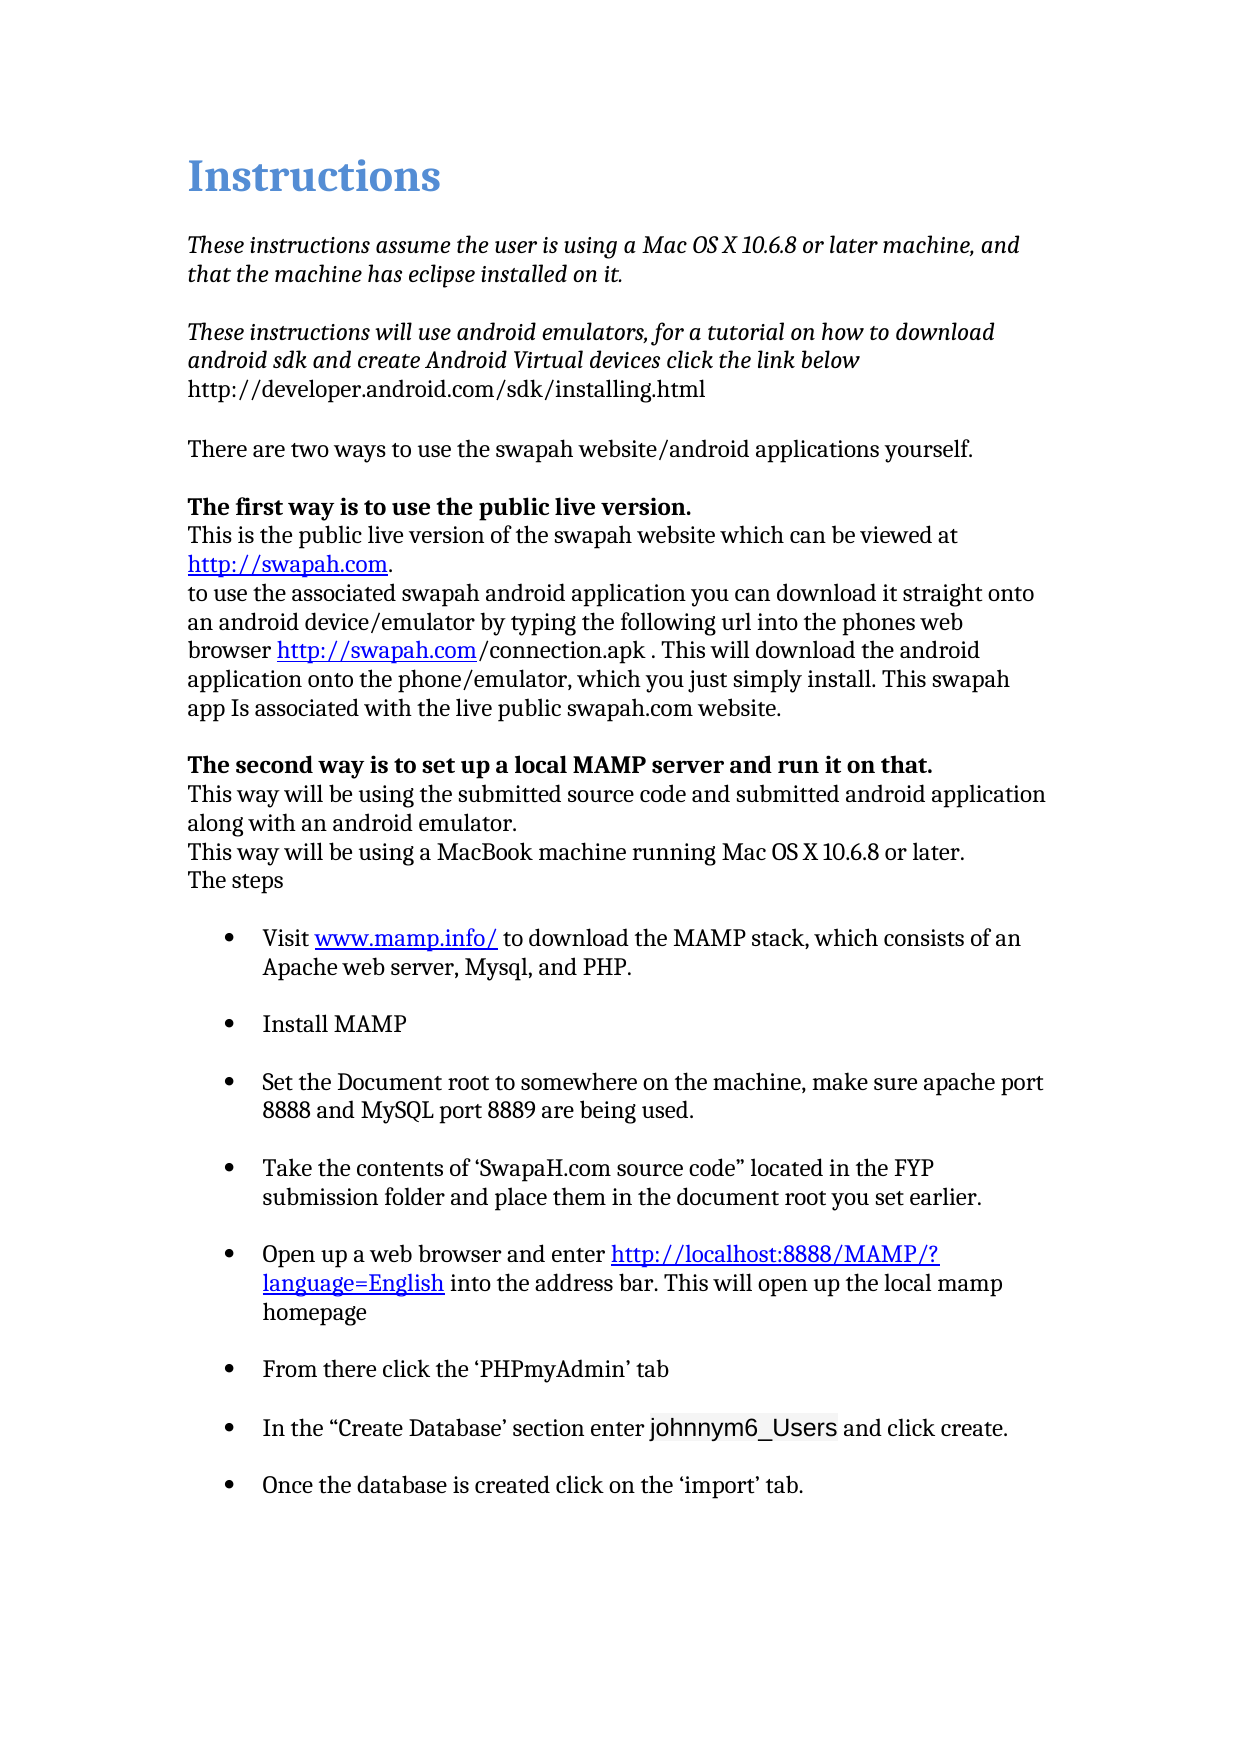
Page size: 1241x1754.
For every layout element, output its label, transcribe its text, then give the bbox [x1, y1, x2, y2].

text These instructions will use android emulators, for a tutorial on how to download android sdk and create Android Virtual devices click the link below [187, 318, 1053, 375]
list Once the database is created click on the ‘import’ tab. [225, 1471, 1053, 1500]
list Open up a web browser and enter http://localhost:8888/MAMP/?language=English into the address bar. This will open up the local mamp homepage [225, 1240, 1053, 1326]
text This is the public live version of the swapah website which can be viewed at http://swapah.com. [187, 521, 1053, 579]
text These instructions assume the user is using a Mac OS X 10.6.8 or later machine, and that the machine has eclipse installed on it. [187, 231, 1053, 289]
text The second way is to set up a local MAMP server and run it on that. [187, 751, 1053, 780]
text Instructions [187, 150, 1053, 203]
text The steps [187, 866, 1053, 895]
text This way will be using a MacBook machine running Mac OS X 10.6.8 or later. [187, 838, 1053, 866]
list Set the Document root to somewhere on the machine, make sure apache port 8888 and MySQL port 8889 are being used. [225, 1068, 1053, 1125]
text to use the associated swapah android application you can download it straight onto an android device/emulator by typing the following url into the phones web browser http://swapah.com/connection.apk . This will download the android application onto the phone/emulator, which you just simply install. This swapah app Is associated with the live public swapah.com website. [187, 579, 1053, 723]
text The first way is to use the public live version. [187, 493, 1053, 521]
list In the “Create Database’ section enter johnnym6_Users and click create. [225, 1413, 1053, 1442]
list Take the contents of ‘SwapaH.com source code” located in the FYP submission folder and place them in the document root you set earlier. [225, 1154, 1053, 1211]
list Install MAMP [225, 1010, 1053, 1039]
list From there click the ‘PHPmyAdmin’ tab [225, 1355, 1053, 1384]
text http://developer.android.com/sdk/installing.html [187, 375, 1053, 404]
list Visit www.mamp.info/ to download the MAMP stack, which consists of an Apache web server, Mysql, and PHP. [225, 924, 1053, 981]
text There are two ways to use the swapah website/android applications yourself. [187, 435, 1053, 464]
text This way will be using the submitted source code and submitted android application along with an android emulator. [187, 780, 1053, 838]
